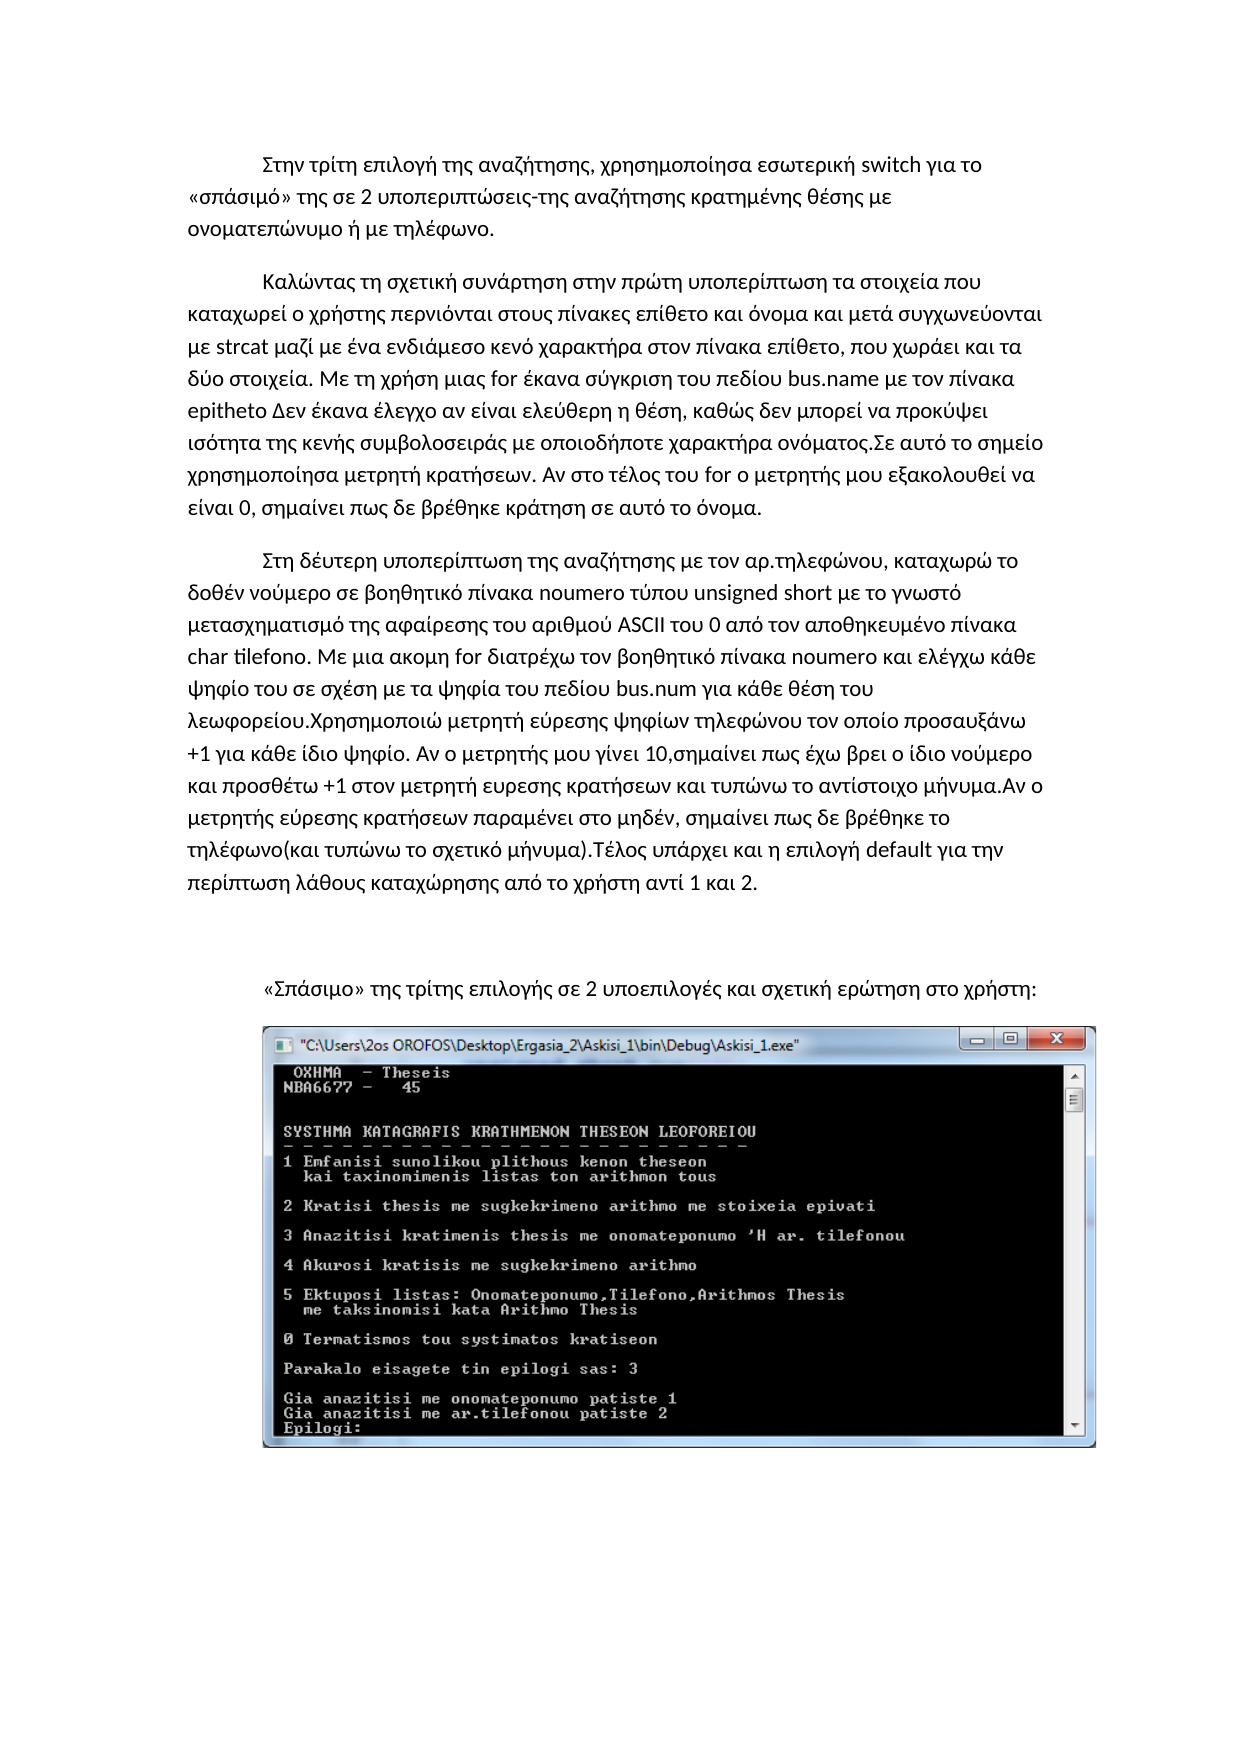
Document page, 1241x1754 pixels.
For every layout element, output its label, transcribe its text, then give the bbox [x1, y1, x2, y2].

text Στη δέυτερη υποπερίπτωση της αναζήτησης με τον αρ.τηλεφώνου, καταχωρώ το δοθέν νούμερο σε βοηθητικό πίνακα noumero τύπου unsigned short με το γνωστό μετασχηματισμό της αφαίρεσης του αριθμού ASCII του 0 από τον αποθηκευμένο πίνακα char tilefono. Με μια ακομη for διατρέχω τον βοηθητικό πίνακα noumero και ελέγχω κάθε ψηφίο του σε σχέση με τα ψηφία του πεδίου bus.num για κάθε θέση του λεωφορείου.Χρησημοποιώ μετρητή εύρεσης ψηφίων τηλεφώνου τον οποίο προσαυξάνω +1 για κάθε ίδιο ψηφίο. Αν ο μετρητής μου γίνει 10,σημαίνει πως έχω βρει ο ίδιο νούμερο και προσθέτω +1 στον μετρητή ευρεσης κρατήσεων και τυπώνω το αντίστοιχο μήνυμα.Αν ο μετρητής εύρεσης κρατήσεων παραμένει στο μηδέν, σημαίνει πως δε βρέθηκε το τηλέφωνο(και τυπώνω το σχετικό μήνυμα).Τέλος υπάρχει και η επιλογή default για την περίπτωση λάθους καταχώρησης από το χρήστη αντί 1 και 2. [187, 546, 1053, 896]
text Καλώντας τη σχετική συνάρτηση στην πρώτη υποπερίπτωση τα στοιχεία που καταχωρεί ο χρήστης περνιόνται στους πίνακες επίθετο και όνομα και μετά συγχωνεύονται με strcat μαζί με ένα ενδιάμεσο κενό χαρακτήρα στον πίνακα επίθετο, που χωράει και τα δύο στοιχεία. Με τη χρήση μιας for έκανα σύγκριση του πεδίου bus.name με τον πίνακα epitheto Δεν έκανα έλεγχο αν είναι ελεύθερη η θέση, καθώς δεν μπορεί να προκύψει ισότητα της κενής συμβολοσειράς με οποιοδήποτε χαρακτήρα ονόματος.Σε αυτό το σημείο χρησημοποίησα μετρητή κρατήσεων. Αν στο τέλος του for ο μετρητής μου εξακολουθεί να είναι 0, σημαίνει πως δε βρέθηκε κράτηση σε αυτό το όνομα. [187, 267, 1053, 521]
text Στην τρίτη επιλογή της αναζήτησης, χρησημοποίησα εσωτερική switch για το «σπάσιμό» της σε 2 υποπεριπτώσεις-της αναζήτησης κρατημένης θέσης με ονοματεπώνυμο ή με τηλέφωνο. [187, 150, 1053, 242]
text «Σπάσιμο» της τρίτης επιλογής σε 2 υποεπιλογές και σχετική ερώτηση στο χρήστη: [187, 974, 1053, 1002]
picture [262, 1026, 1097, 1448]
